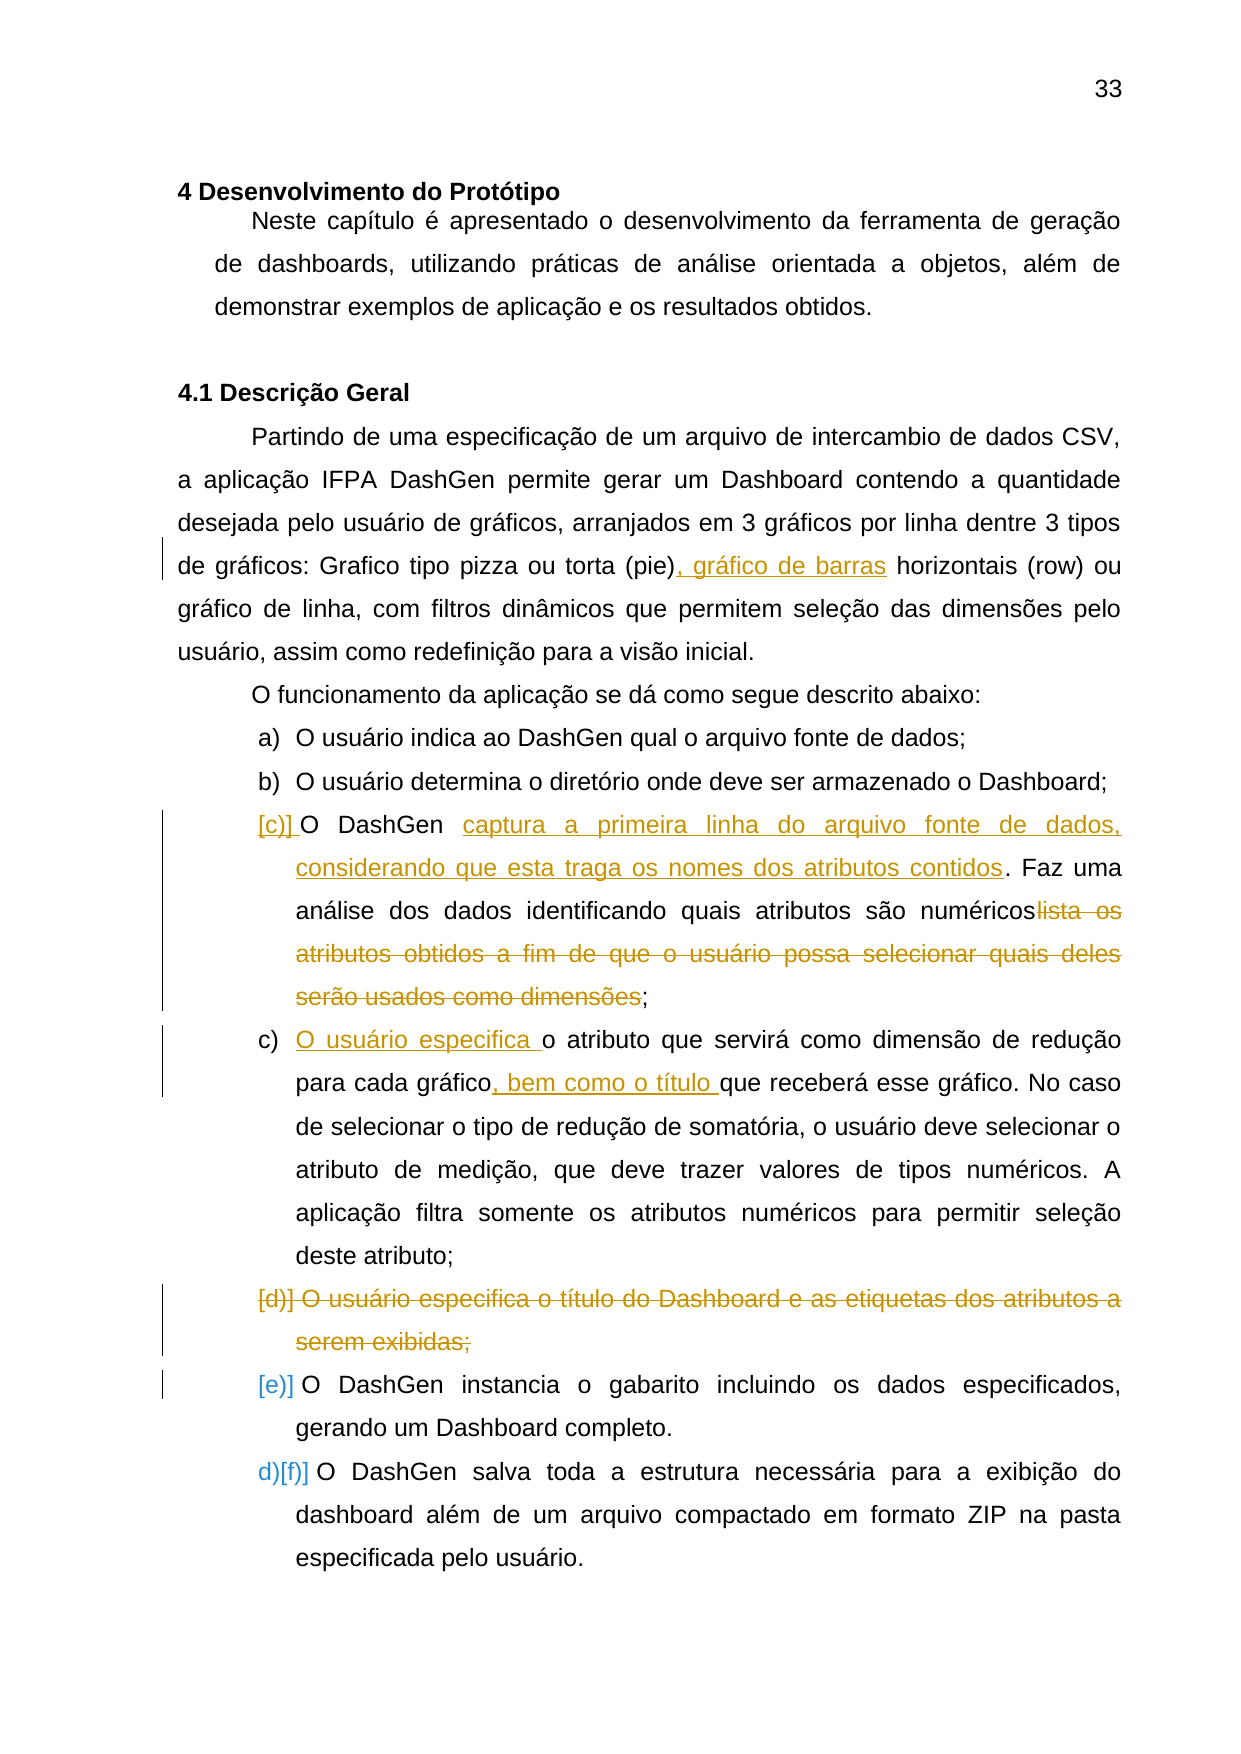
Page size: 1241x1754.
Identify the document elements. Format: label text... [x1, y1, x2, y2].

list O DashGen salva toda a estrutura necessária para a exibição do dashboard além de um arquivo compactado em formato ZIP na pasta especificada pelo usuário. [258, 1457, 1122, 1572]
list O usuário indica ao DashGen qual o arquivo fonte de dados; [258, 723, 1122, 752]
text Partindo de uma especificação de um arquivo de intercambio de dados CSV, a aplicação IFPA DashGen permite gerar um Dashboard contendo a quantidade desejada pelo usuário de gráficos, arranjados em 3 gráficos por linha dentre 3 tipos de gráficos: Grafico tipo pizza ou torta (pie) horizontais (row) ou gráfico de linha, com filtros dinâmicos que permitem seleção das dimensões pelo usuário, assim como redefinição para a visão inicial. [177, 422, 1122, 666]
text O funcionamento da aplicação se dá como segue descrito abaixo: [177, 680, 1122, 709]
list O DashGen instancia o gabarito incluindo os dados especificados, gerando um Dashboard completo. [258, 1370, 1122, 1442]
list o atributo que servirá como dimensão de redução para cada gráficoque receberá esse gráfico. No caso de selecionar o tipo de redução de somatória, o usuário deve selecionar o atributo de medição, que deve trazer valores de tipos numéricos. A aplicação filtra somente os atributos numéricos para permitir seleção deste atributo; [258, 1025, 1122, 1270]
subtitle 4 Desenvolvimento do Protótipo [177, 177, 1122, 206]
subtitle 4.1 Descrição Geral [178, 378, 1122, 407]
list O DashGen . Faz uma análise dos dados identificando quais atributos são numéricos; [258, 810, 1122, 1011]
list O usuário determina o diretório onde deve ser armazenado o Dashboard; [258, 767, 1122, 795]
text Neste capítulo é apresentado o desenvolvimento da ferramenta de geração de dashboards, utilizando práticas de análise orientada a objetos, além de demonstrar exemplos de aplicação e os resultados obtidos. [214, 206, 1122, 321]
